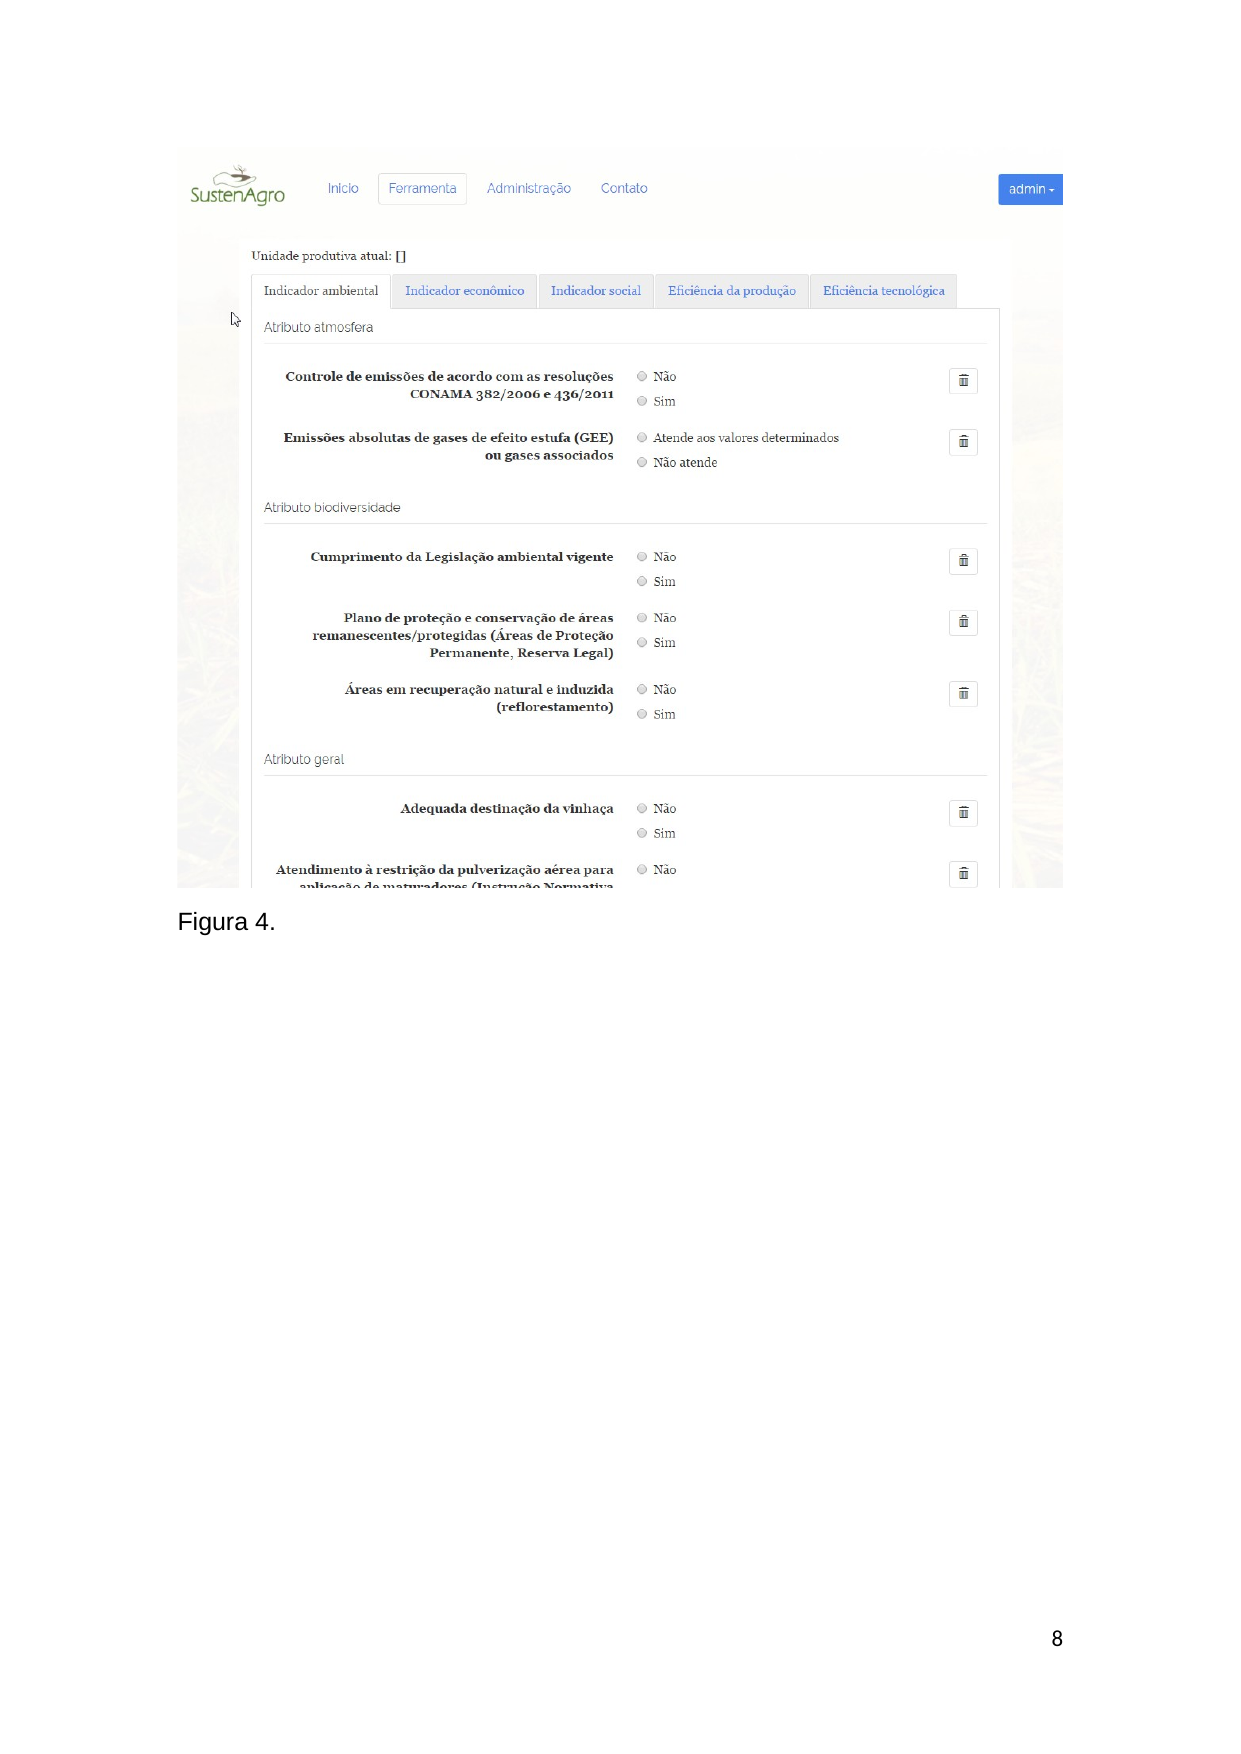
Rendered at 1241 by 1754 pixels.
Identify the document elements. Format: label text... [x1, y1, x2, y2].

text Figura 4. [177, 907, 1063, 935]
picture [177, 147, 1063, 888]
